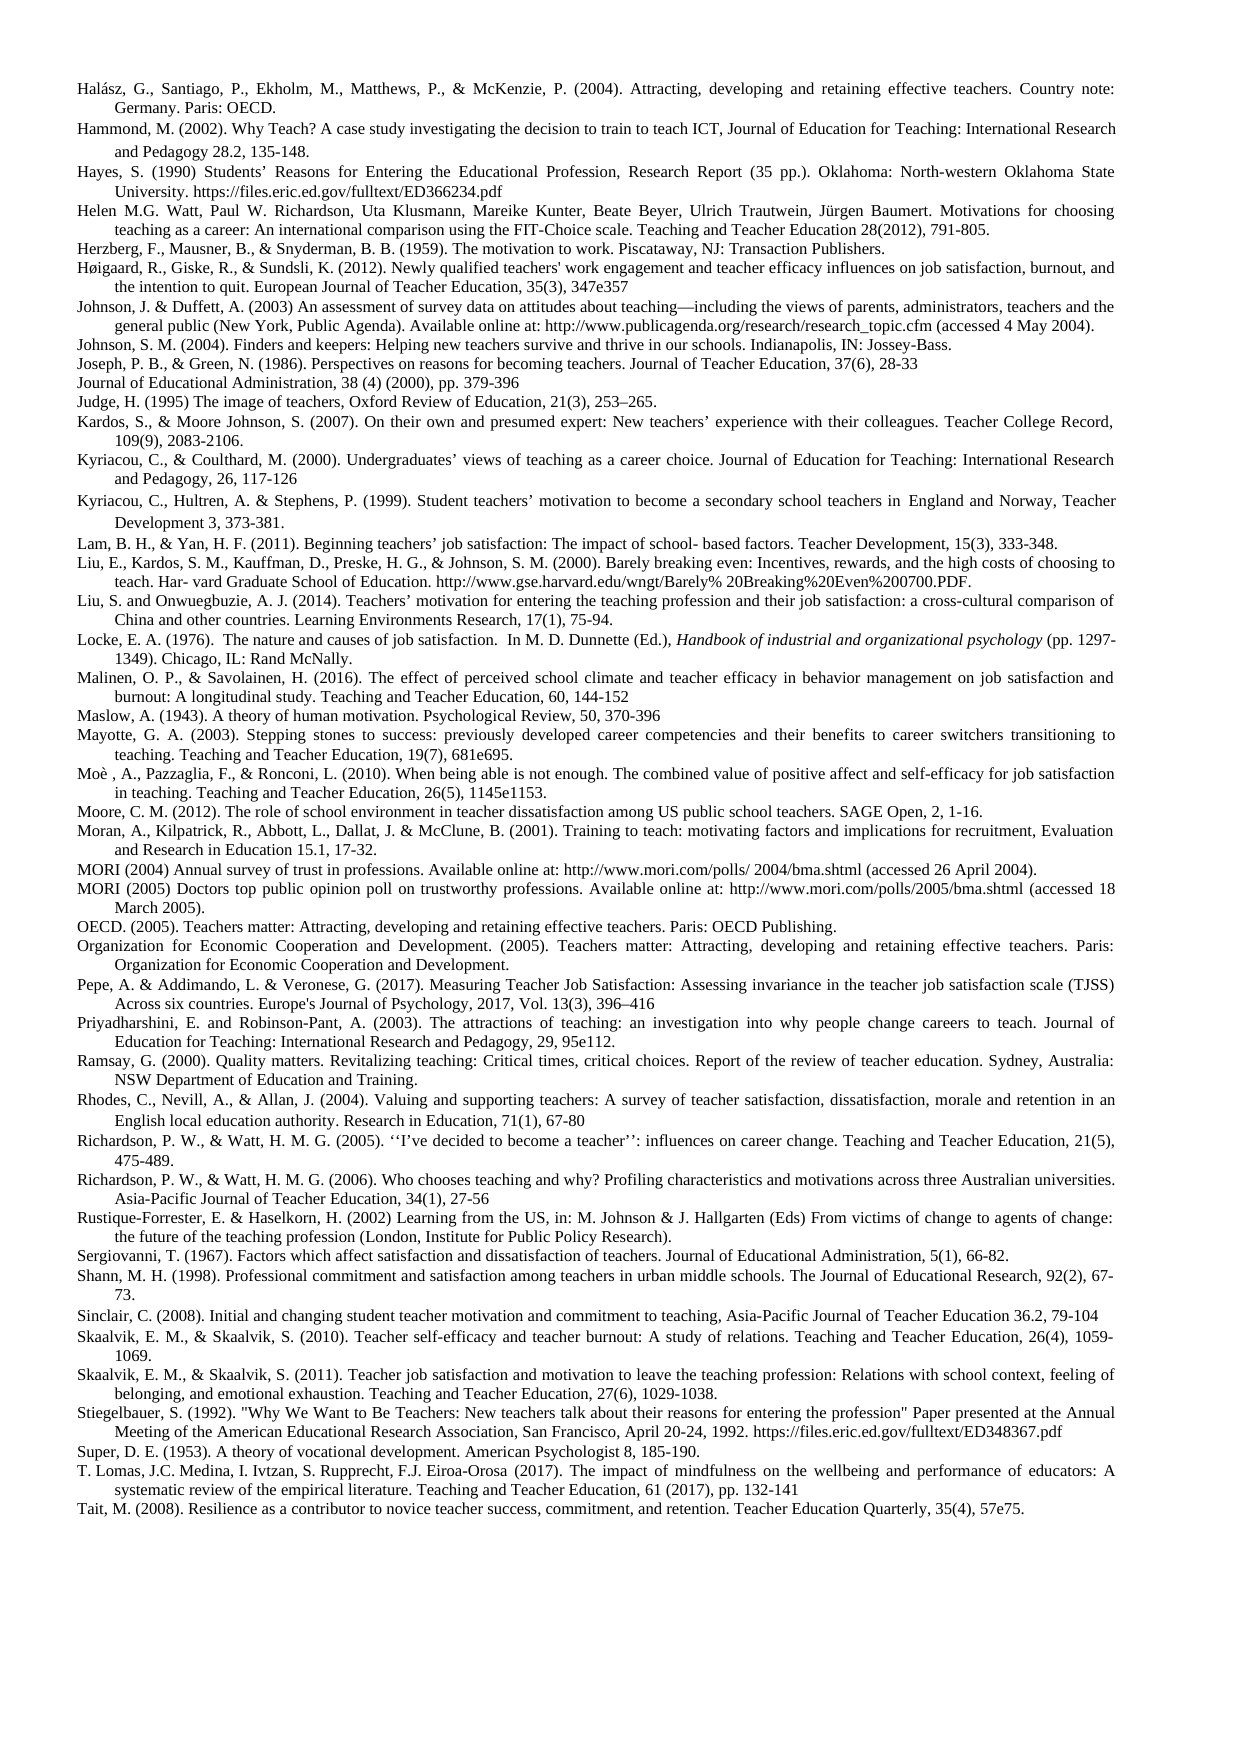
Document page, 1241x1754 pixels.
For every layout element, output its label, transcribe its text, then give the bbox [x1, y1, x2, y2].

list Kardos, S., & Moore Johnson, S. (2007). On their own and presumed expert: New teachers’ experience with their colleagues. Teacher College Record, 109(9), 2083-2106. [77, 411, 1116, 450]
list MORI (2005) Doctors top public opinion poll on trustworthy professions. Available online at: http://www.mori.com/polls/2005/bma.shtml (accessed 18 March 2005). [77, 878, 1116, 917]
list Mayotte, G. A. (2003). Stepping stones to success: previously developed career competencies and their benefits to career switchers transitioning to teaching. Teaching and Teacher Education, 19(7), 681e695. [77, 725, 1116, 763]
list Lam, B. H., & Yan, H. F. (2011). Beginning teachers’ job satisfaction: The impact of school- based factors. Teacher Development, 15(3), 333-348. [77, 533, 1116, 553]
list Locke, E. A. (1976). The nature and causes of job satisfaction. In M. D. Dunnette (Ed.), Handbook of industrial and organizational psychology (pp. 1297-1349). Chicago, IL: Rand McNally. [77, 629, 1116, 668]
list Moran, A., Kilpatrick, R., Abbott, L., Dallat, J. & McClune, B. (2001). Training to teach: motivating factors and implications for recruitment, Evaluation and Research in Education 15.1, 17-32. [77, 821, 1116, 859]
text Liu, S. and Onwuegbuzie, A. J. (2014). Teachers’ motivation for entering the teaching profession and their job satisfaction: a cross-cultural comparison of China and other countries. Learning Environments Research, 17(1), 75-94. [77, 591, 1116, 629]
list Høigaard, R., Giske, R., & Sundsli, K. (2012). Newly qualified teachers' work engagement and teacher efficacy influences on job satisfaction, burnout, and the intention to quit. European Journal of Teacher Education, 35(3), 347e357 [77, 258, 1116, 296]
list Malinen, O. P., & Savolainen, H. (2016). The effect of perceived school climate and teacher efficacy in behavior management on job satisfaction and burnout: A longitudinal study. Teaching and Teacher Education, 60, 144-152 [77, 668, 1116, 706]
list Johnson, J. & Duffett, A. (2003) An assessment of survey data on attitudes about teaching—including the views of parents, administrators, teachers and the general public (New York, Public Agenda). Available online at: http://www.publicagenda.org/research/research_topic.cfm (accessed 4 May 2004). [77, 296, 1116, 335]
list Sergiovanni, T. (1967). Factors which affect satisfaction and dissatisfaction of teachers. Journal of Educational Administration, 5(1), 66-82. [77, 1246, 1116, 1265]
list Kyriacou, C., Hultren, A. & Stephens, P. (1999). Student teachers’ motivation to become a secondary school teachers in England and Norway, Teacher Development 3, 373-381. [77, 488, 1116, 533]
list MORI (2004) Annual survey of trust in professions. Available online at: http://www.mori.com/polls/ 2004/bma.shtml (accessed 26 April 2004). [77, 859, 1116, 878]
list Joseph, P. B., & Green, N. (1986). Perspectives on reasons for becoming teachers. Journal of Teacher Education, 37(6), 28-33 [77, 354, 1116, 373]
list Ramsay, G. (2000). Quality matters. Revitalizing teaching: Critical times, critical choices. Report of the review of teacher education. Sydney, Australia: NSW Department of Education and Training. [77, 1051, 1116, 1089]
list Moè , A., Pazzaglia, F., & Ronconi, L. (2010). When being able is not enough. The combined value of positive affect and self-efficacy for job satisfaction in teaching. Teaching and Teacher Education, 26(5), 1145e1153. [77, 763, 1116, 802]
list Stiegelbauer, S. (1992). "Why We Want to Be Teachers: New teachers talk about their reasons for entering the profession" Paper presented at the Annual Meeting of the American Educational Research Association, San Francisco, April 20-24, 1992. https://files.eric.ed.gov/fulltext/ED348367.pdf [77, 1403, 1116, 1441]
list Maslow, A. (1943). A theory of human motivation. Psychological Review, 50, 370-396 [77, 706, 1116, 725]
list Skaalvik, E. M., & Skaalvik, S. (2011). Teacher job satisfaction and motivation to leave the teaching profession: Relations with school context, feeling of belonging, and emotional exhaustion. Teaching and Teacher Education, 27(6), 1029-1038. [77, 1365, 1116, 1403]
list Richardson, P. W., & Watt, H. M. G. (2006). Who chooses teaching and why? Profiling characteristics and motivations across three Australian universities. Asia-Pacific Journal of Teacher Education, 34(1), 27-56 [77, 1169, 1116, 1208]
list Richardson, P. W., & Watt, H. M. G. (2005). ‘‘I’ve decided to become a teacher’’: influences on career change. Teaching and Teacher Education, 21(5), 475-489. [77, 1131, 1116, 1169]
list Priyadharshini, E. and Robinson-Pant, A. (2003). The attractions of teaching: an investigation into why people change careers to teach. Journal of Education for Teaching: International Research and Pedagogy, 29, 95e112. [77, 1013, 1116, 1051]
list Pepe, A. & Addimando, L. & Veronese, G. (2017). Measuring Teacher Job Satisfaction: Assessing invariance in the teacher job satisfaction scale (TJSS) Across six countries. Europe's Journal of Psychology, 2017, Vol. 13(3), 396–416 [77, 974, 1116, 1013]
list Herzberg, F., Mausner, B., & Snyderman, B. B. (1959). The motivation to work. Piscataway, NJ: Transaction Publishers. [77, 239, 1116, 258]
list Sinclair, C. (2008). Initial and changing student teacher motivation and commitment to teaching, Asia-Pacific Journal of Teacher Education 36.2, 79-104 [77, 1304, 1116, 1326]
list Liu, E., Kardos, S. M., Kauffman, D., Preske, H. G., & Johnson, S. M. (2000). Barely breaking even: Incentives, rewards, and the high costs of choosing to teach. Har- vard Graduate School of Education. http://www.gse.harvard.edu/wngt/Barely% 20Breaking%20Even%200700.PDF. [77, 553, 1116, 591]
list Organization for Economic Cooperation and Development. (2005). Teachers matter: Attracting, developing and retaining effective teachers. Paris: Organization for Economic Cooperation and Development. [77, 936, 1116, 974]
list Skaalvik, E. M., & Skaalvik, S. (2010). Teacher self-efficacy and teacher burnout: A study of relations. Teaching and Teacher Education, 26(4), 1059-1069. [77, 1326, 1116, 1365]
list Halász, G., Santiago, P., Ekholm, M., Matthews, P., & McKenzie, P. (2004). Attracting, developing and retaining effective teachers. Country note: Germany. Paris: OECD. [77, 78, 1116, 117]
list Johnson, S. M. (2004). Finders and keepers: Helping new teachers survive and thrive in our schools. Indianapolis, IN: Jossey-Bass. [77, 335, 1116, 354]
list Shann, M. H. (1998). Professional commitment and satisfaction among teachers in urban middle schools. The Journal of Educational Research, 92(2), 67-73. [77, 1265, 1116, 1304]
list Hayes, S. (1990) Students’ Reasons for Entering the Educational Profession, Research Report (35 pp.). Oklahoma: North-western Oklahoma State University. https://files.eric.ed.gov/fulltext/ED366234.pdf [77, 162, 1116, 201]
list Moore, C. M. (2012). The role of school environment in teacher dissatisfaction among US public school teachers. SAGE Open, 2, 1-16. [77, 802, 1116, 821]
list Hammond, M. (2002). Why Teach? A case study investigating the decision to train to teach ICT, Journal of Education for Teaching: International Research and Pedagogy 28.2, 135-148. [77, 117, 1116, 162]
list T. Lomas, J.C. Medina, I. Ivtzan, S. Rupprecht, F.J. Eiroa-Orosa (2017). The impact of mindfulness on the wellbeing and performance of educators: A systematic review of the empirical literature. Teaching and Teacher Education, 61 (2017), pp. 132-141 [77, 1461, 1116, 1499]
list Kyriacou, C., & Coulthard, M. (2000). Undergraduates’ views of teaching as a career choice. Journal of Education for Teaching: International Research and Pedagogy, 26, 117-126 [77, 450, 1116, 488]
list Rhodes, C., Nevill, A., & Allan, J. (2004). Valuing and supporting teachers: A survey of teacher satisfaction, dissatisfaction, morale and retention in an English local education authority. Research in Education, 71(1), 67-80 [77, 1089, 1116, 1131]
list Helen M.G. Watt, Paul W. Richardson, Uta Klusmann, Mareike Kunter, Beate Beyer, Ulrich Trautwein, Jürgen Baumert. Motivations for choosing teaching as a career: An international comparison using the FIT-Choice scale. Teaching and Teacher Education 28(2012), 791-805. [77, 201, 1116, 239]
list Judge, H. (1995) The image of teachers, Oxford Review of Education, 21(3), 253–265. [77, 392, 1116, 411]
list OECD. (2005). Teachers matter: Attracting, developing and retaining effective teachers. Paris: OECD Publishing. [77, 917, 1116, 936]
list Rustique-Forrester, E. & Haselkorn, H. (2002) Learning from the US, in: M. Johnson & J. Hallgarten (Eds) From victims of change to agents of change: the future of the teaching profession (London, Institute for Public Policy Research). [77, 1208, 1116, 1246]
list Journal of Educational Administration, 38 (4) (2000), pp. 379-396 [77, 373, 1116, 392]
list Tait, M. (2008). Resilience as a contributor to novice teacher success, commitment, and retention. Teacher Education Quarterly, 35(4), 57e75. [77, 1499, 1116, 1518]
list Super, D. E. (1953). A theory of vocational development. American Psychologist 8, 185-190. [77, 1441, 1116, 1461]
